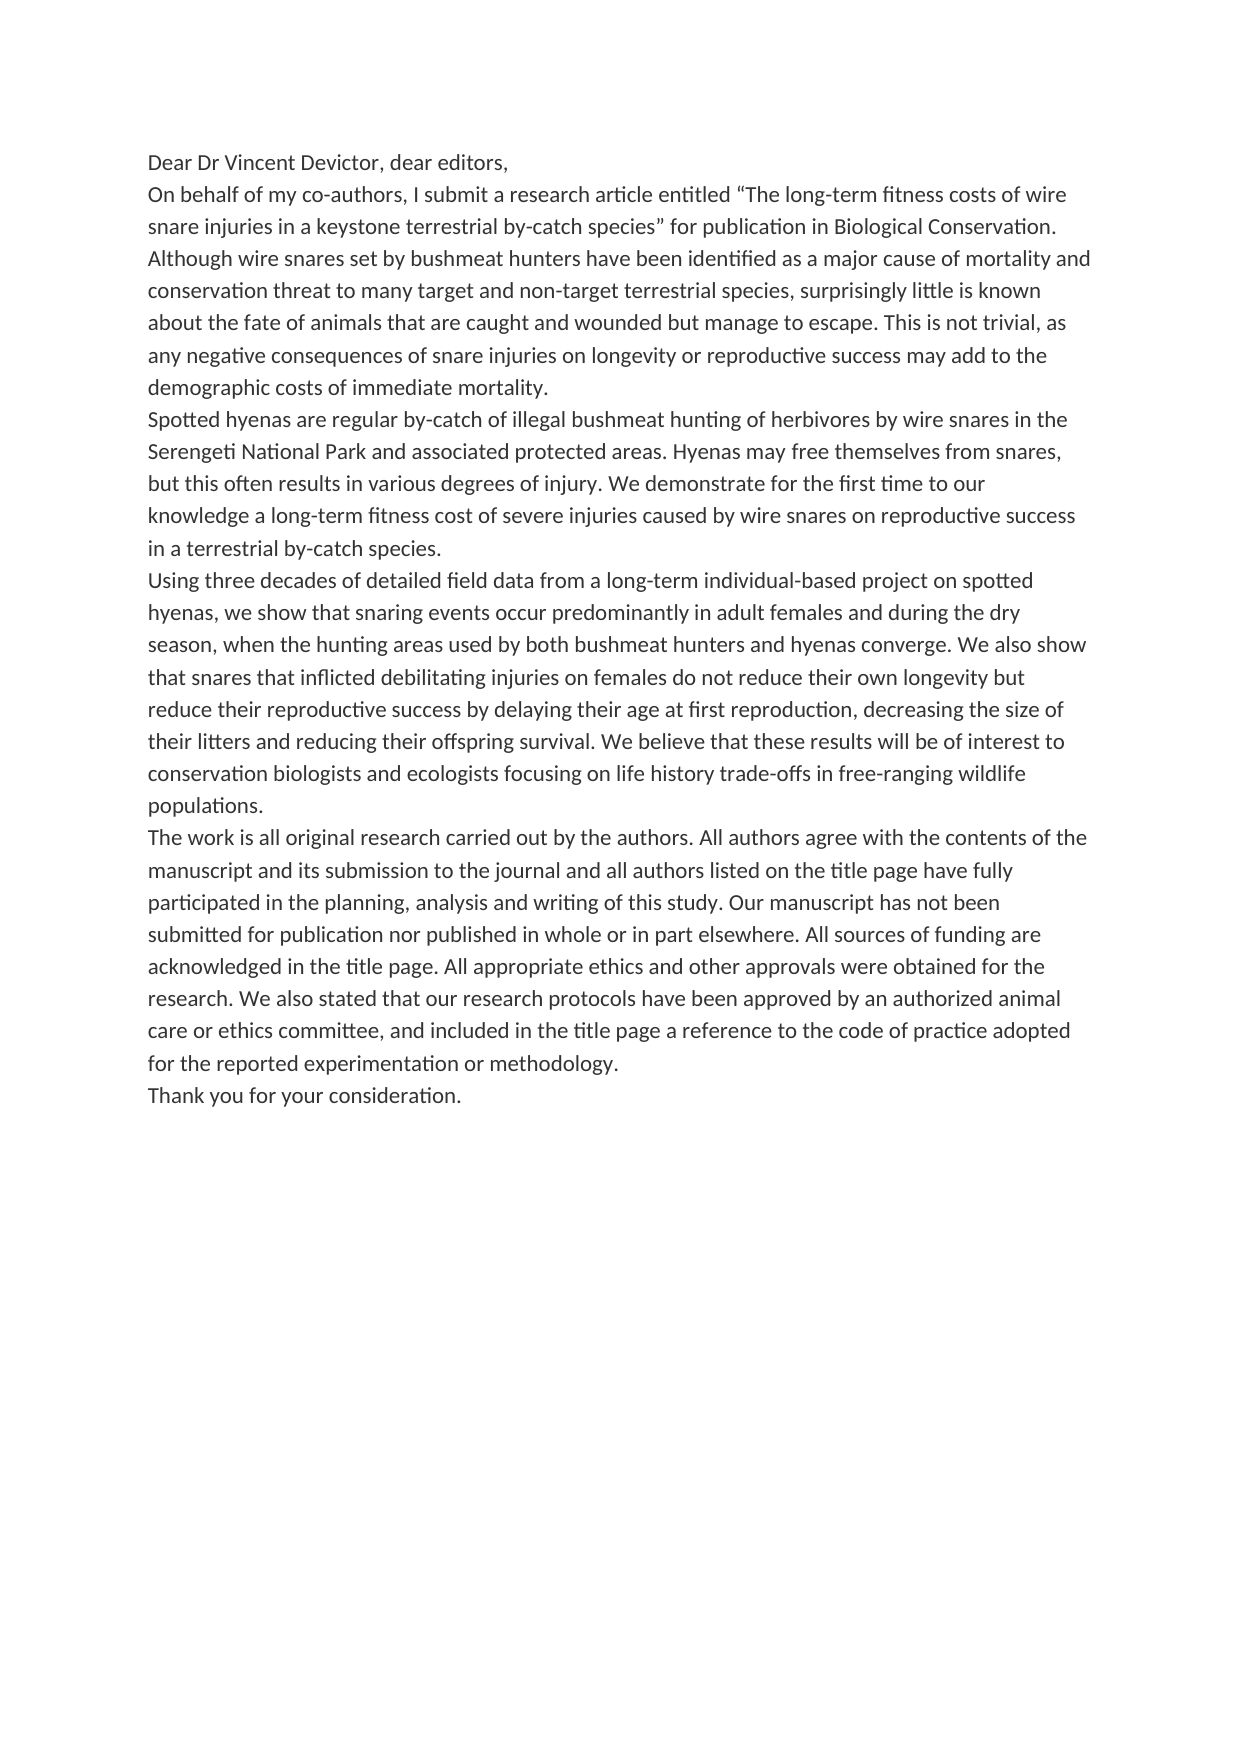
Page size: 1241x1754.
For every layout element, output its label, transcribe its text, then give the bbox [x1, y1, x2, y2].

text Dear Dr Vincent Devictor, dear editors, On behalf of my co-authors, I submit a research article entitled “The long-term fitness costs of wire snare injuries in a keystone terrestrial by-catch species” for publication in Biological Conservation. Although wire snares set by bushmeat hunters have been identified as a major cause of mortality and conservation threat to many target and non-target terrestrial species, surprisingly little is known about the fate of animals that are caught and wounded but manage to escape. This is not trivial, as any negative consequences of snare injuries on longevity or reproductive success may add to the demographic costs of immediate mortality. Spotted hyenas are regular by-catch of illegal bushmeat hunting of herbivores by wire snares in the Serengeti National Park and associated protected areas. Hyenas may free themselves from snares, but this often results in various degrees of injury. We demonstrate for the first time to our knowledge a long-term fitness cost of severe injuries caused by wire snares on reproductive success in a terrestrial by-catch species. Using three decades of detailed field data from a long-term individual-based project on spotted hyenas, we show that snaring events occur predominantly in adult females and during the dry season, when the hunting areas used by both bushmeat hunters and hyenas converge. We also show that snares that inflicted debilitating injuries on females do not reduce their own longevity but reduce their reproductive success by delaying their age at first reproduction, decreasing the size of their litters and reducing their offspring survival. We believe that these results will be of interest to conservation biologists and ecologists focusing on life history trade-offs in free-ranging wildlife populations. The work is all original research carried out by the authors. All authors agree with the contents of the manuscript and its submission to the journal and all authors listed on the title page have fully participated in the planning, analysis and writing of this study. Our manuscript has not been submitted for publication nor published in whole or in part elsewhere. All sources of funding are acknowledged in the title page. All appropriate ethics and other approvals were obtained for the research. We also stated that our research protocols have been approved by an authorized animal care or ethics committee, and included in the title page a reference to the code of practice adopted for the reported experimentation or methodology. Thank you for your consideration. [148, 148, 1093, 1109]
